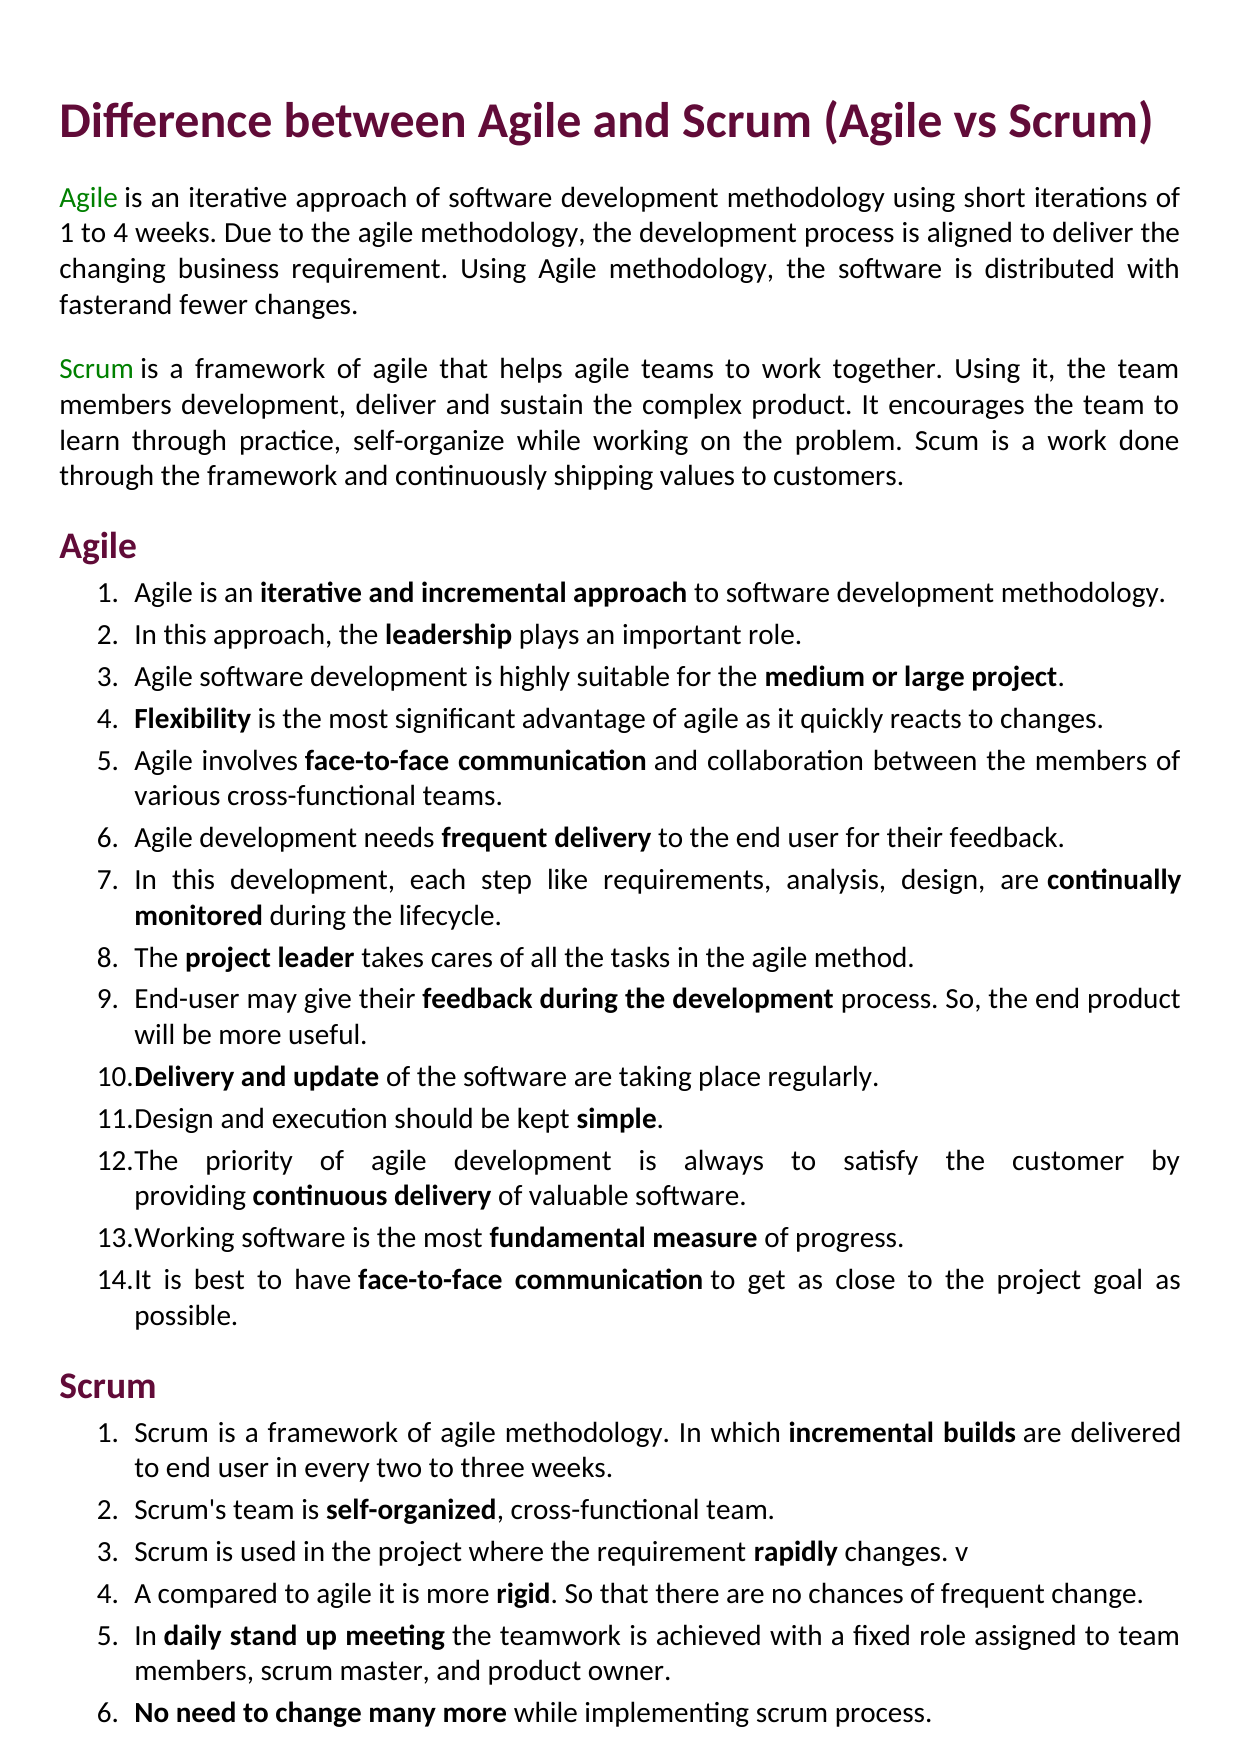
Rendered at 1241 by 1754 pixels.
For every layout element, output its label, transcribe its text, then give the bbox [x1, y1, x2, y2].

text Agile is an iterative approach of software development methodology using short iterations of 1 to 4 weeks. Due to the agile methodology, the development process is aligned to deliver the changing business requirement. Using Agile methodology, the software is distributed with fasterand fewer changes. [59, 179, 1181, 321]
list End-user may give their feedback during the development process. So, the end product will be more useful. [97, 981, 1181, 1052]
subtitle Difference between Agile and Scrum (Agile vs Scrum) [59, 89, 1181, 150]
list It is best to have face-to-face communication to get as close to the project goal as possible. [97, 1261, 1181, 1332]
list Agile development needs frequent delivery to the end user for their feedback. [97, 819, 1181, 855]
list In this approach, the leadership plays an important role. [97, 616, 1181, 652]
list Scrum is used in the project where the requirement rapidly changes. v [97, 1533, 1181, 1569]
list In daily stand up meeting the teamwork is achieved with a fixed role assigned to team members, scrum master, and product owner. [97, 1617, 1181, 1688]
subtitle Scrum [59, 1362, 1181, 1407]
list The priority of agile development is always to satisfy the customer by providing continuous delivery of valuable software. [97, 1142, 1181, 1213]
list Agile is an iterative and incremental approach to software development methodology. [97, 574, 1181, 610]
list Agile involves face-to-face communication and collaboration between the members of various cross-functional teams. [97, 742, 1181, 813]
text Scrum is a framework of agile that helps agile teams to work together. Using it, the team members development, deliver and sustain the complex product. It encourages the team to learn through practice, self-organize while working on the problem. Scum is a work done through the framework and continuously shipping values to customers. [59, 351, 1181, 493]
list Scrum's team is self-organized, cross-functional team. [97, 1491, 1181, 1527]
list Flexibility is the most significant advantage of agile as it quickly reacts to changes. [97, 700, 1181, 736]
list Agile software development is highly suitable for the medium or large project. [97, 658, 1181, 694]
list Delivery and update of the software are taking place regularly. [97, 1058, 1181, 1094]
list Scrum is a framework of agile methodology. In which incremental builds are delivered to end user in every two to three weeks. [97, 1414, 1181, 1485]
list Working software is the most fundamental measure of progress. [97, 1219, 1181, 1255]
list A compared to agile it is more rigid. So that there are no chances of frequent change. [97, 1575, 1181, 1611]
list Design and execution should be kept simple. [97, 1100, 1181, 1136]
subtitle Agile [59, 522, 1181, 568]
list The project leader takes cares of all the tasks in the agile method. [97, 939, 1181, 974]
list In this development, each step like requirements, analysis, design, are continually monitored during the lifecycle. [97, 861, 1181, 932]
list No need to change many more while implementing scrum process. [97, 1694, 1181, 1730]
